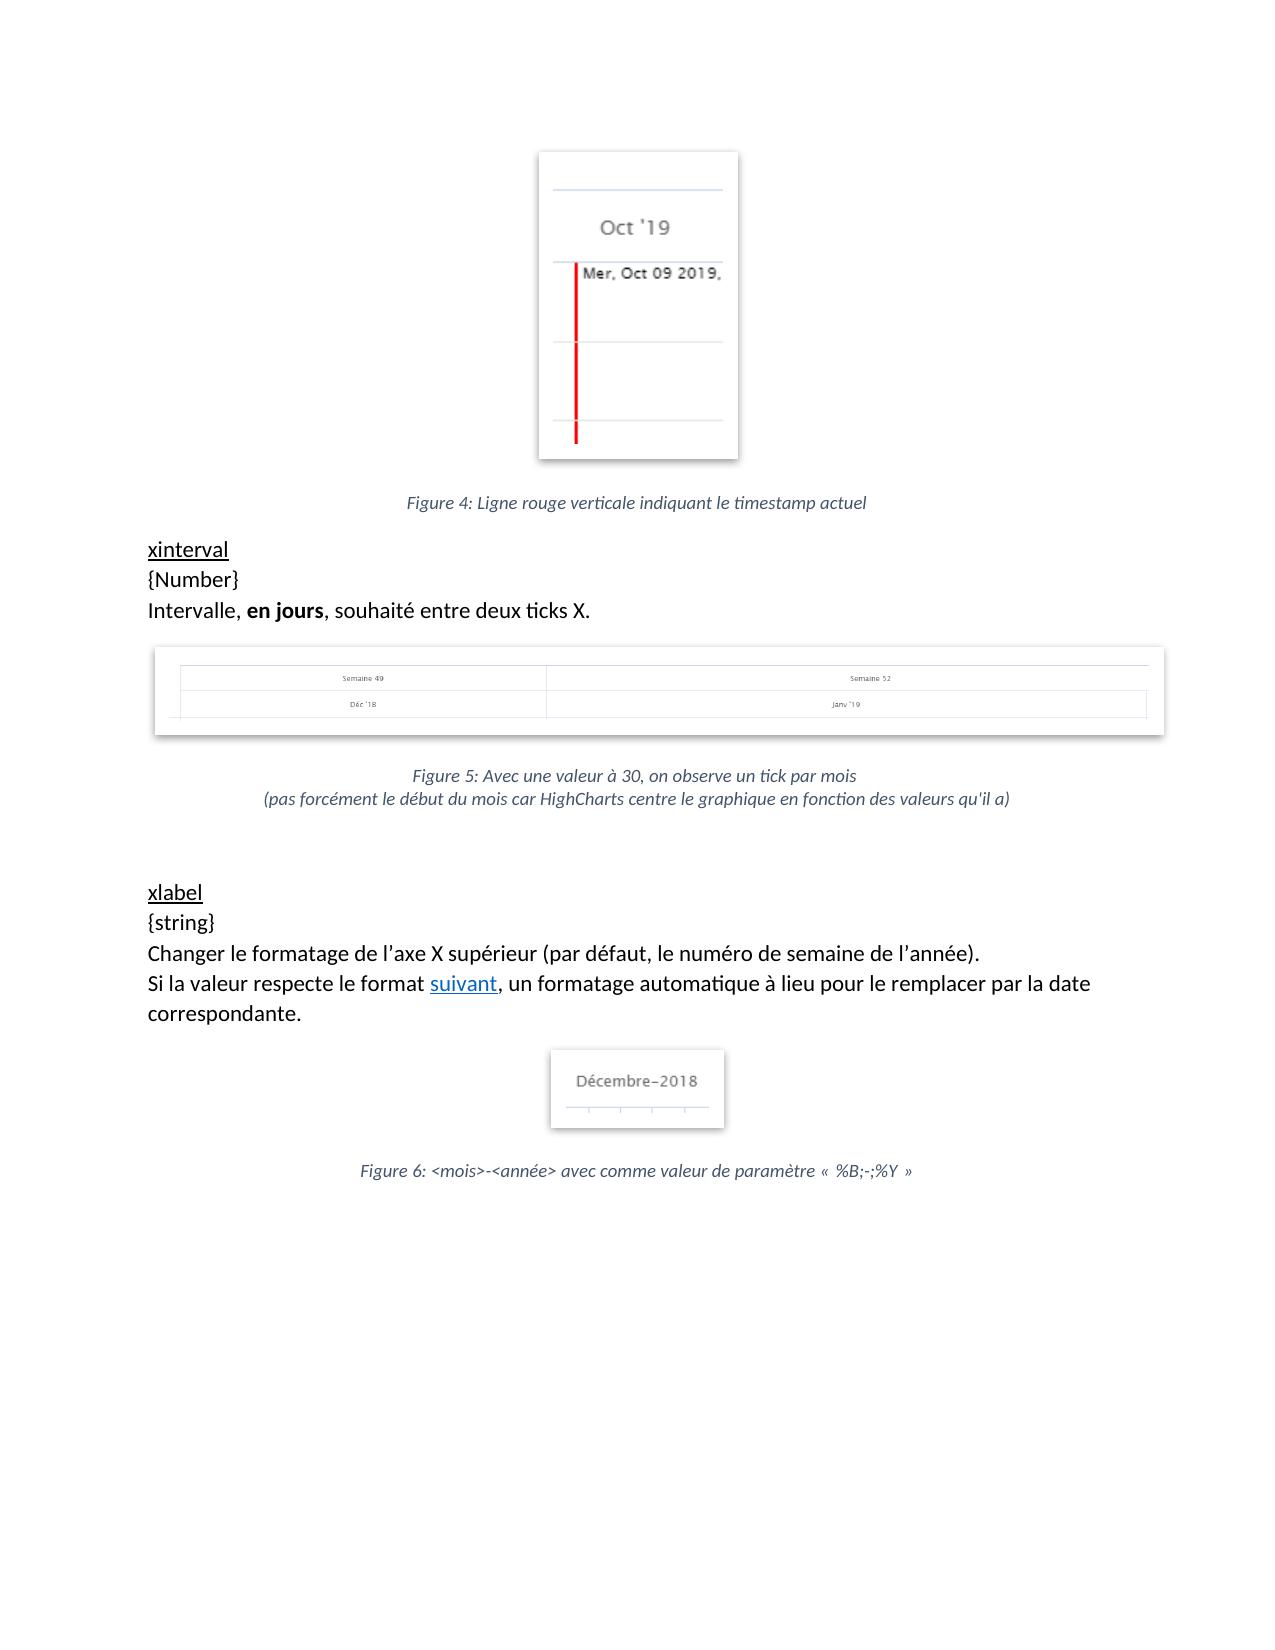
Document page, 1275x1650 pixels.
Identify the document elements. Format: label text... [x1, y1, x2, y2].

text xinterval {Number} Intervalle, en jours, souhaité entre deux ticks X. [148, 535, 1127, 624]
picture [566, 1065, 709, 1113]
picture [169, 661, 1149, 721]
text Figure 6: <mois>-<année> avec comme valeur de paramètre « %B;-;%Y » [148, 1159, 1127, 1182]
text xlabel {string} Changer le formatage de l’axe X supérieur (par défaut, le numéro de semaine de l’année). Si la valeur respecte le format suivant, un formatage automatique à lieu pour le remplacer par la date correspondante. [148, 878, 1127, 1027]
picture [553, 166, 723, 444]
text Figure 4: Ligne rouge verticale indiquant le timestamp actuel [148, 492, 1127, 514]
text Figure 5: Avec une valeur à 30, on observe un tick par mois (pas forcément le début du mois car HighCharts centre le graphique en fonction des valeurs qu'il a) [148, 765, 1127, 811]
